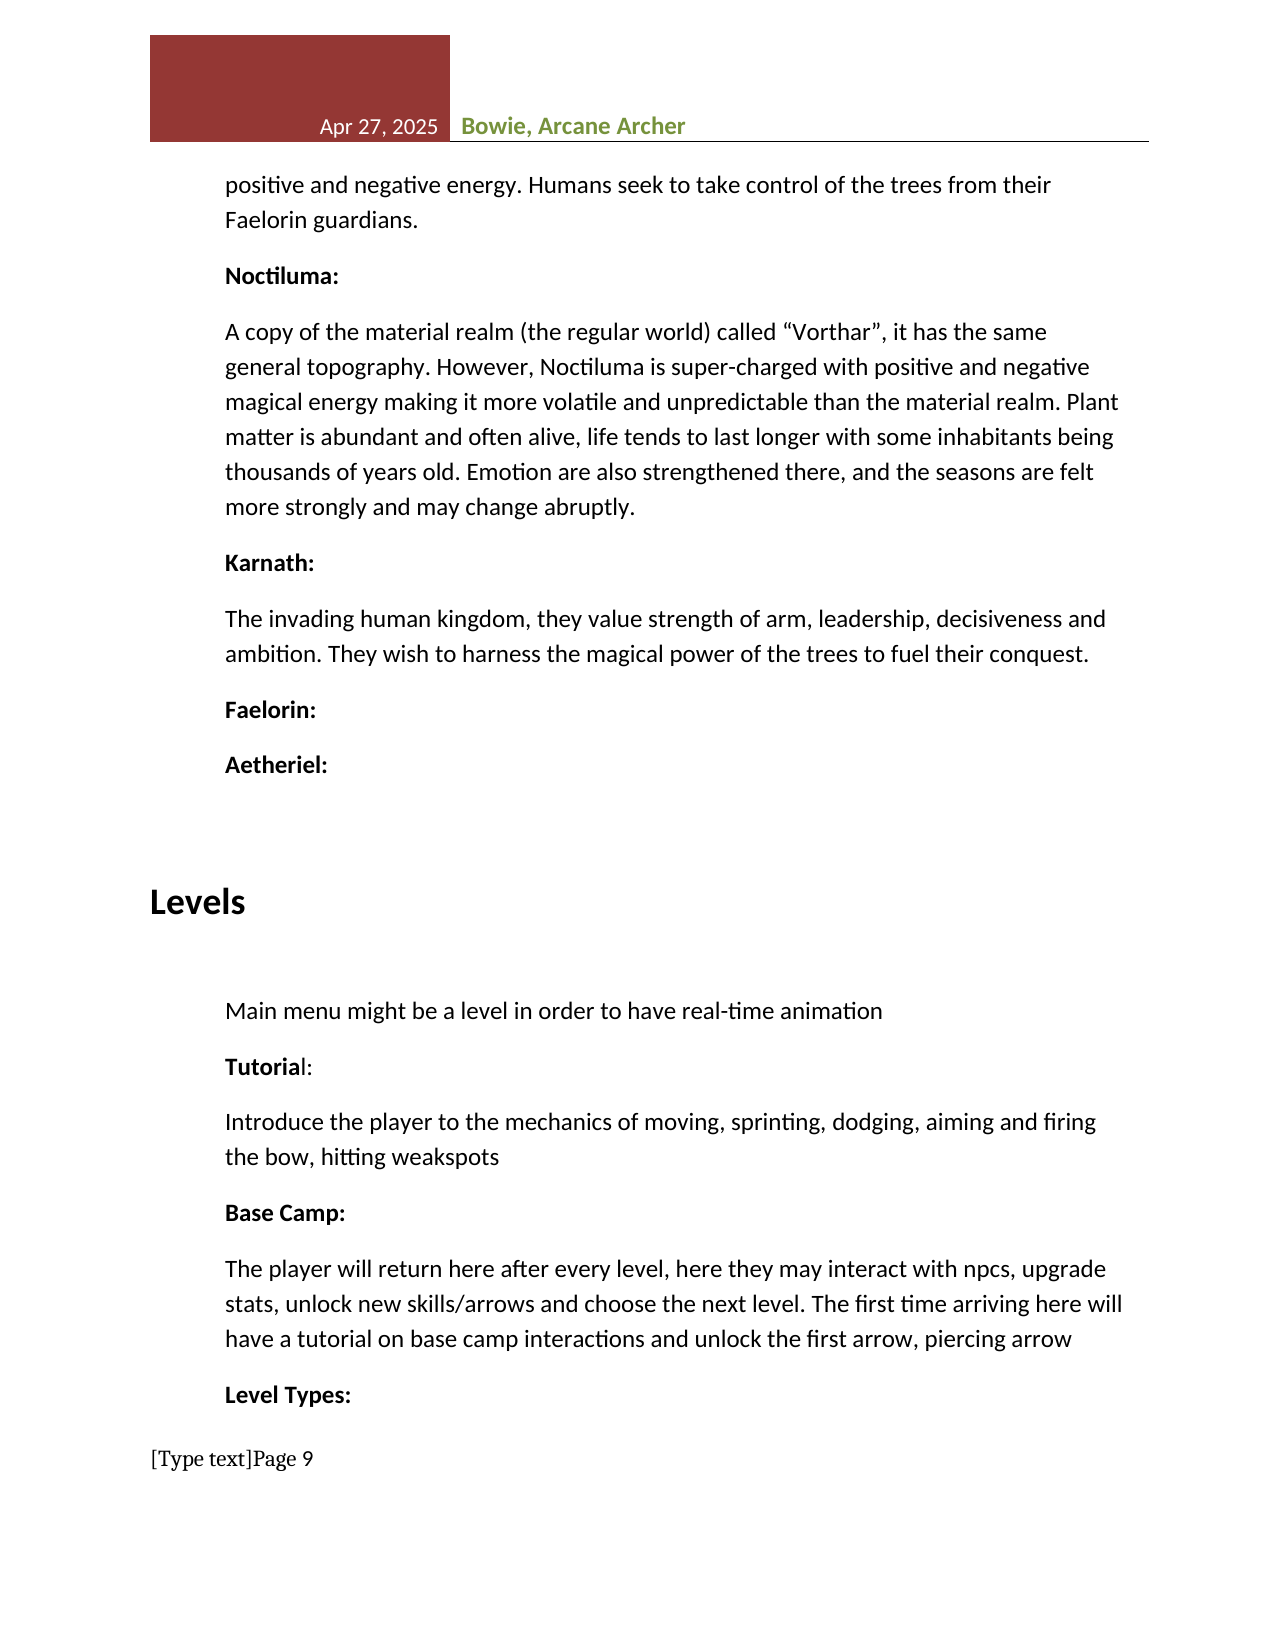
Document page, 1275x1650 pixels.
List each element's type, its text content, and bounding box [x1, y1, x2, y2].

text A copy of the material realm (the regular world) called “Vorthar”, it has the same general topography. However, Noctiluma is super-charged with positive and negative magical energy making it more volatile and unpredictable than the material realm. Plant matter is abundant and often alive, life tends to last longer with some inhabitants being thousands of years old. Emotion are also strengthened there, and the seasons are felt more strongly and may change abruptly. [225, 316, 1125, 522]
text Level Types: [225, 1379, 1125, 1409]
text Karnath: [225, 547, 1125, 578]
text Main menu might be a level in order to have real-time animation [225, 995, 1125, 1025]
text Base Camp: [225, 1197, 1125, 1228]
subtitle Levels [150, 878, 1125, 924]
text Tutorial: [225, 1051, 1125, 1081]
text Noctiluma: [225, 260, 1125, 291]
text Aetheriel: [225, 749, 1125, 780]
text The invading human kingdom, they value strength of arm, leadership, decisiveness and ambition. They wish to harness the magical power of the trees to fuel their conquest. [225, 603, 1125, 668]
text The player will return here after every level, here they may interact with npcs, upgrade stats, unlock new skills/arrows and choose the next level. The first time arriving here will have a tutorial on base camp interactions and unlock the first arrow, piercing arrow [225, 1253, 1125, 1354]
text Faelorin: [225, 694, 1125, 724]
text Introduce the player to the mechanics of moving, sprinting, dodging, aiming and firing the bow, hitting weakspots [225, 1106, 1125, 1172]
